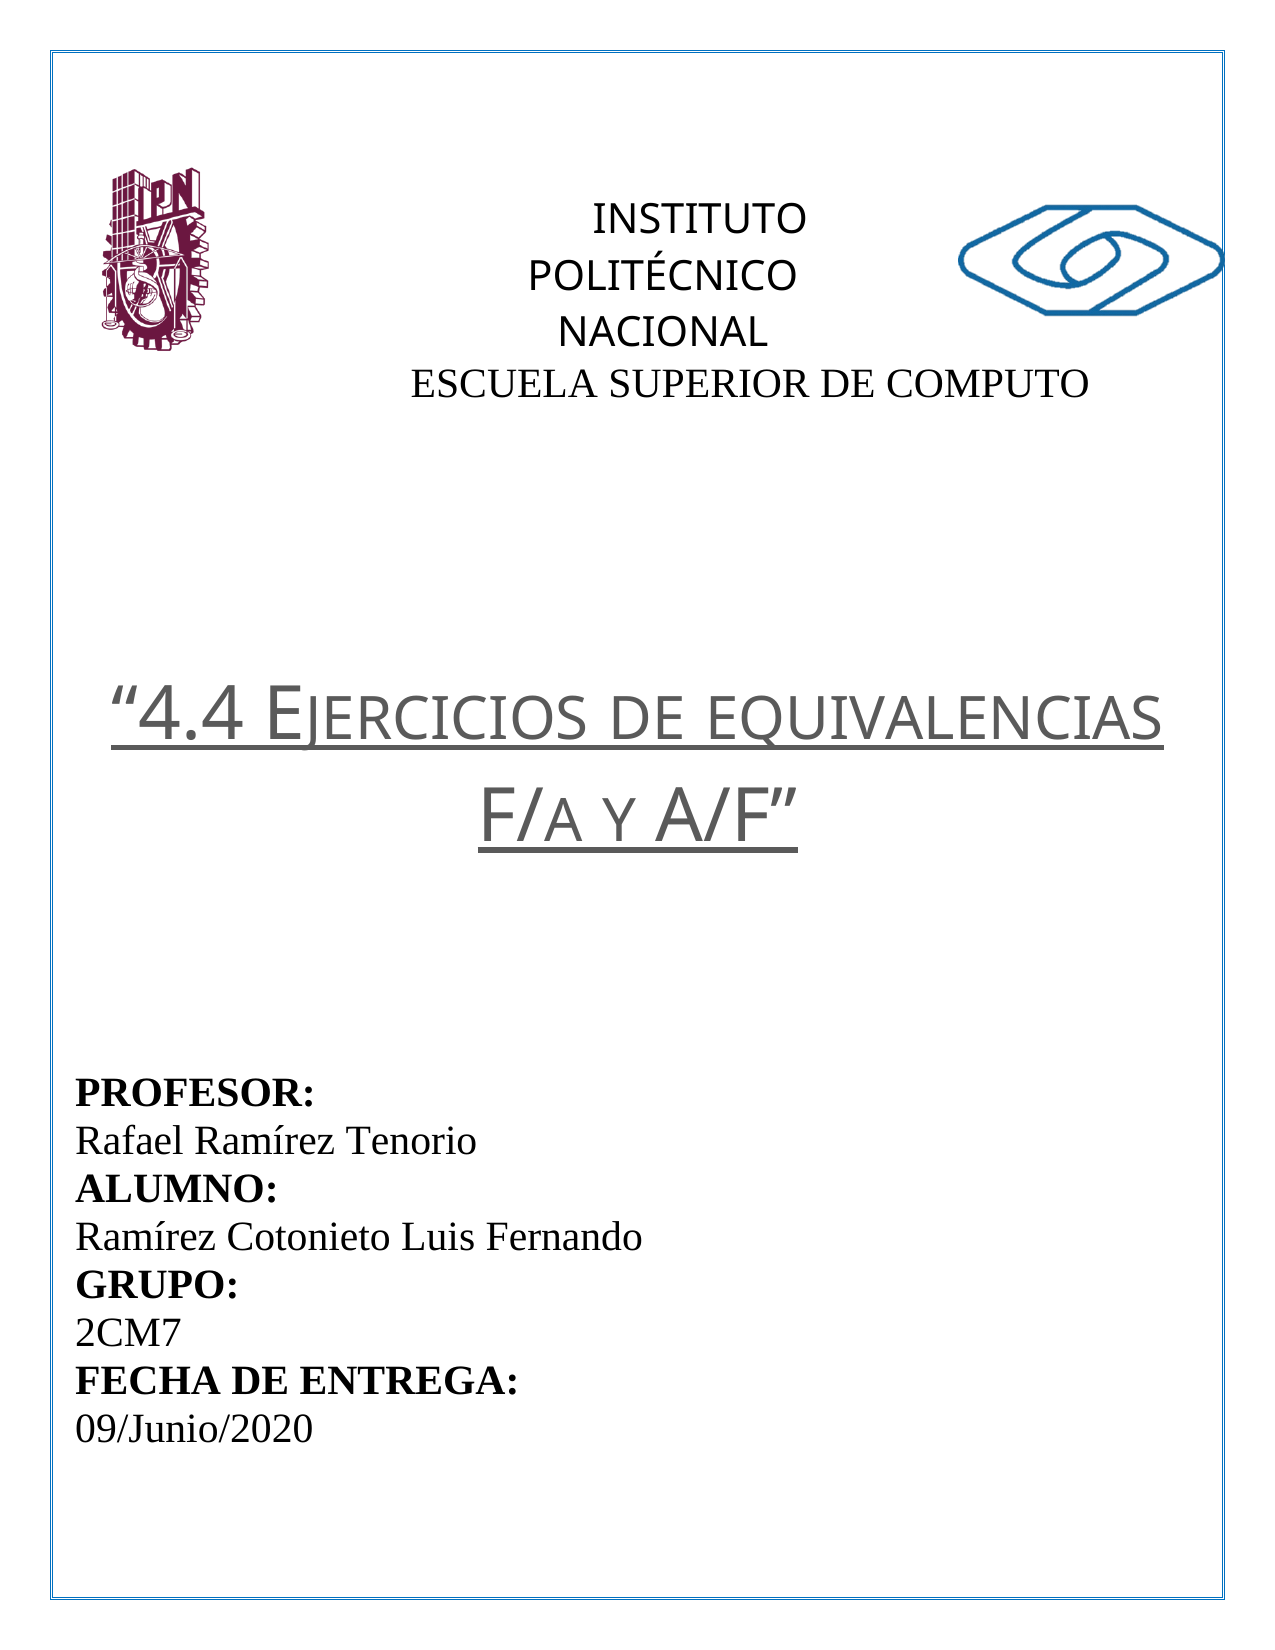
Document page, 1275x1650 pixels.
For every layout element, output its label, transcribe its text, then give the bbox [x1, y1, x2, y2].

text 09/Junio/2020 [75, 1403, 1200, 1451]
text INSTITUTO POLITÉCNICO NACIONAL [225, 188, 1200, 359]
text FECHA DE ENTREGA: [75, 1355, 1200, 1403]
text Ramírez Cotonieto Luis Fernando [75, 1212, 1200, 1259]
text GRUPO: [75, 1259, 1200, 1307]
text ALUMNO: [75, 1164, 1200, 1212]
text ESCUELA SUPERIOR DE COMPUTO [225, 359, 1200, 407]
picture [93, 161, 218, 357]
text 2CM7 [75, 1307, 1200, 1355]
text PROFESOR: [75, 1068, 1200, 1116]
picture [958, 193, 1225, 336]
text Rafael Ramírez Tenorio [75, 1116, 1200, 1164]
text “4.4 Ejercicios de equivalencias F/a y A/F” [75, 659, 1200, 863]
